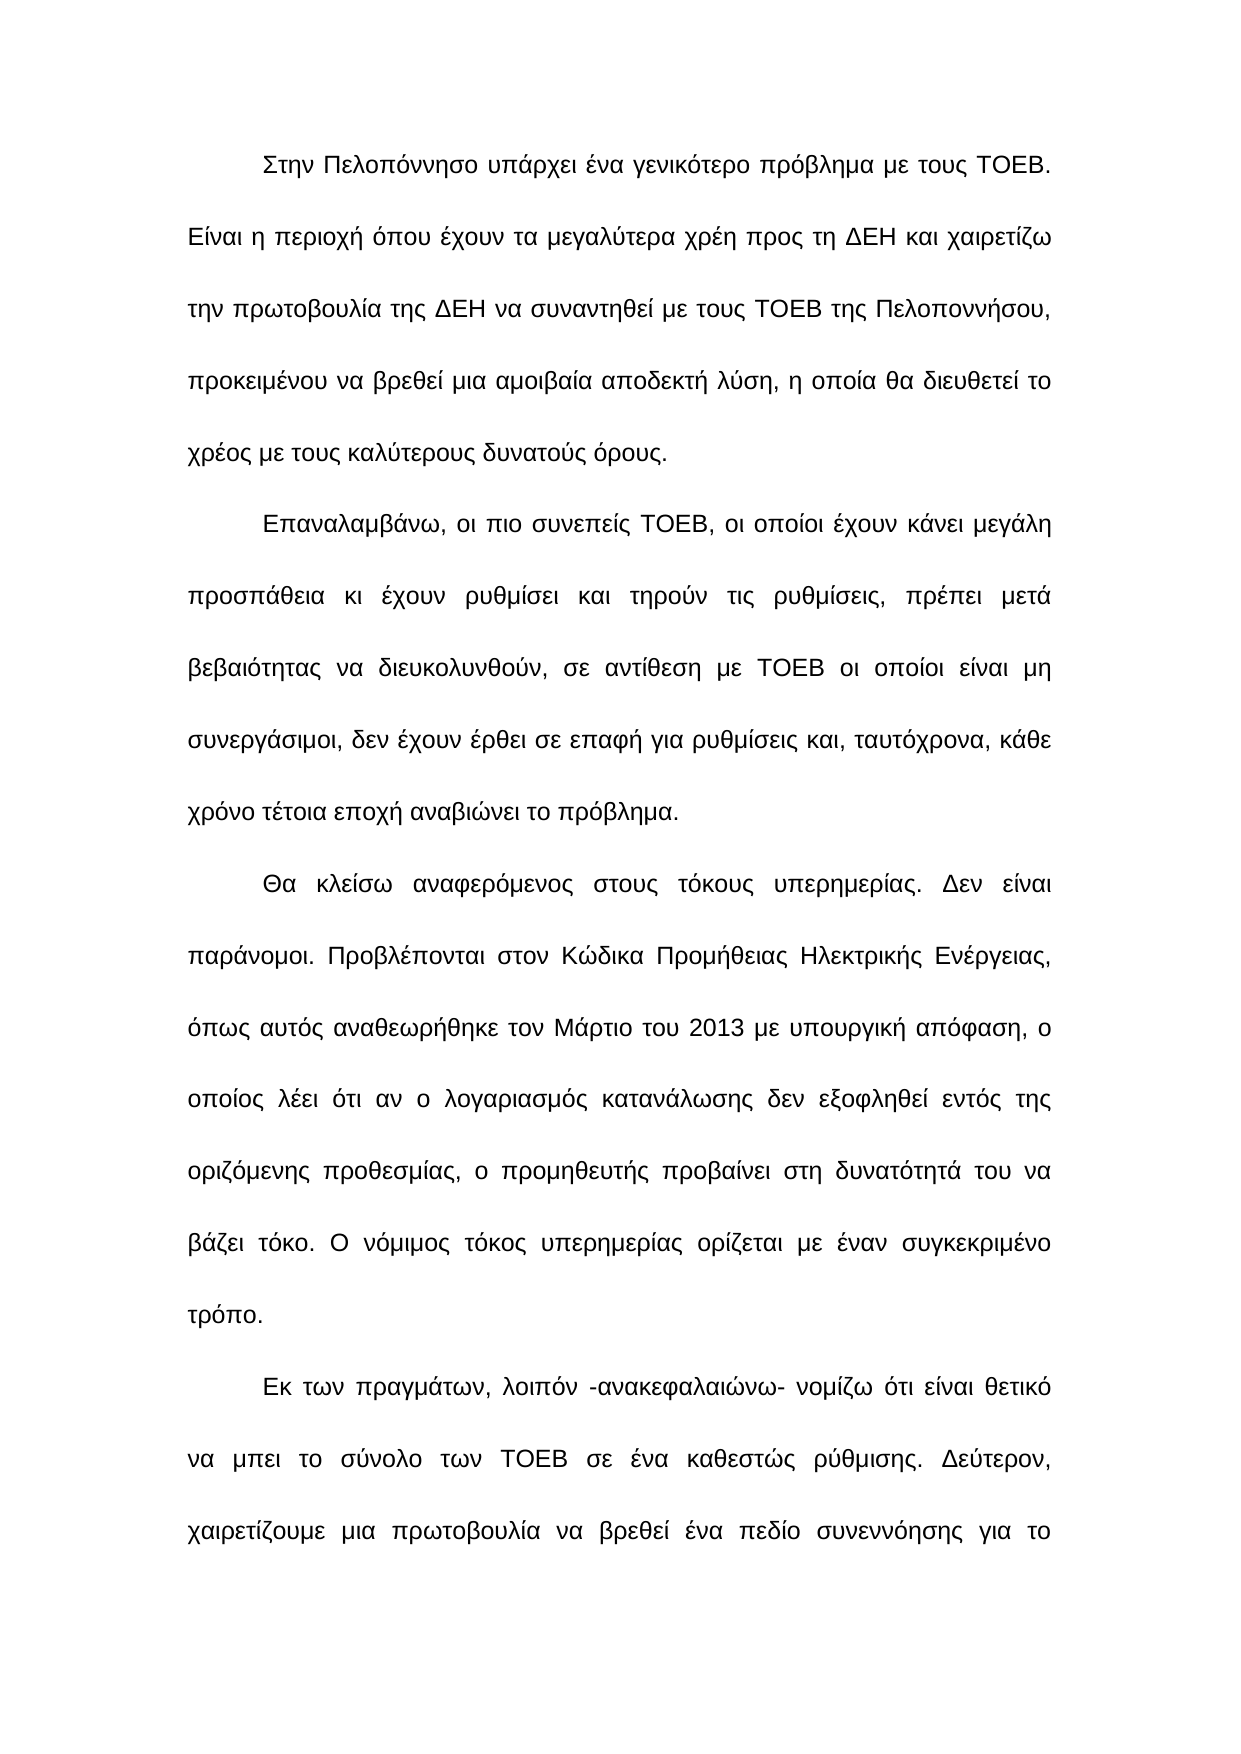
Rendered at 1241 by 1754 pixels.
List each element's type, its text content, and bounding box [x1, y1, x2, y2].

text Στην Πελοπόννησο υπάρχει ένα γενικότερο πρόβλημα με τους ΤΟΕΒ. Είναι η περιοχή όπου έχουν τα μεγαλύτερα χρέη προς τη ΔΕΗ και χαιρετίζω την πρωτοβουλία της ΔΕΗ να συναντηθεί με τους ΤΟΕΒ της Πελοποννήσου, προκειμένου να βρεθεί μια αμοιβαία αποδεκτή λύση, η οποία θα διευθετεί το χρέος με τους καλύτερους δυνατούς όρους. [187, 150, 1053, 466]
text Θα κλείσω αναφερόμενος στους τόκους υπερημερίας. Δεν είναι παράνομοι. Προβλέπονται στον Κώδικα Προμήθειας Ηλεκτρικής Ενέργειας, όπως αυτός αναθεωρήθηκε τον Μάρτιο του 2013 με υπουργική απόφαση, ο οποίος λέει ότι αν ο λογαριασμός κατανάλωσης δεν εξοφληθεί εντός της οριζόμενης προθεσμίας, ο προμηθευτής προβαίνει στη δυνατότητά του να βάζει τόκο. Ο νόμιμος τόκος υπερημερίας ορίζεται με έναν συγκεκριμένο τρόπο. [187, 869, 1053, 1329]
text Επαναλαμβάνω, οι πιο συνεπείς ΤΟΕΒ, οι οποίοι έχουν κάνει μεγάλη προσπάθεια κι έχουν ρυθμίσει και τηρούν τις ρυθμίσεις, πρέπει μετά βεβαιότητας να διευκολυνθούν, σε αντίθεση με ΤΟΕΒ οι οποίοι είναι μη συνεργάσιμοι, δεν έχουν έρθει σε επαφή για ρυθμίσεις και, ταυτόχρονα, κάθε χρόνο τέτοια εποχή αναβιώνει το πρόβλημα. [187, 509, 1053, 826]
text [187, 1372, 1053, 1544]
